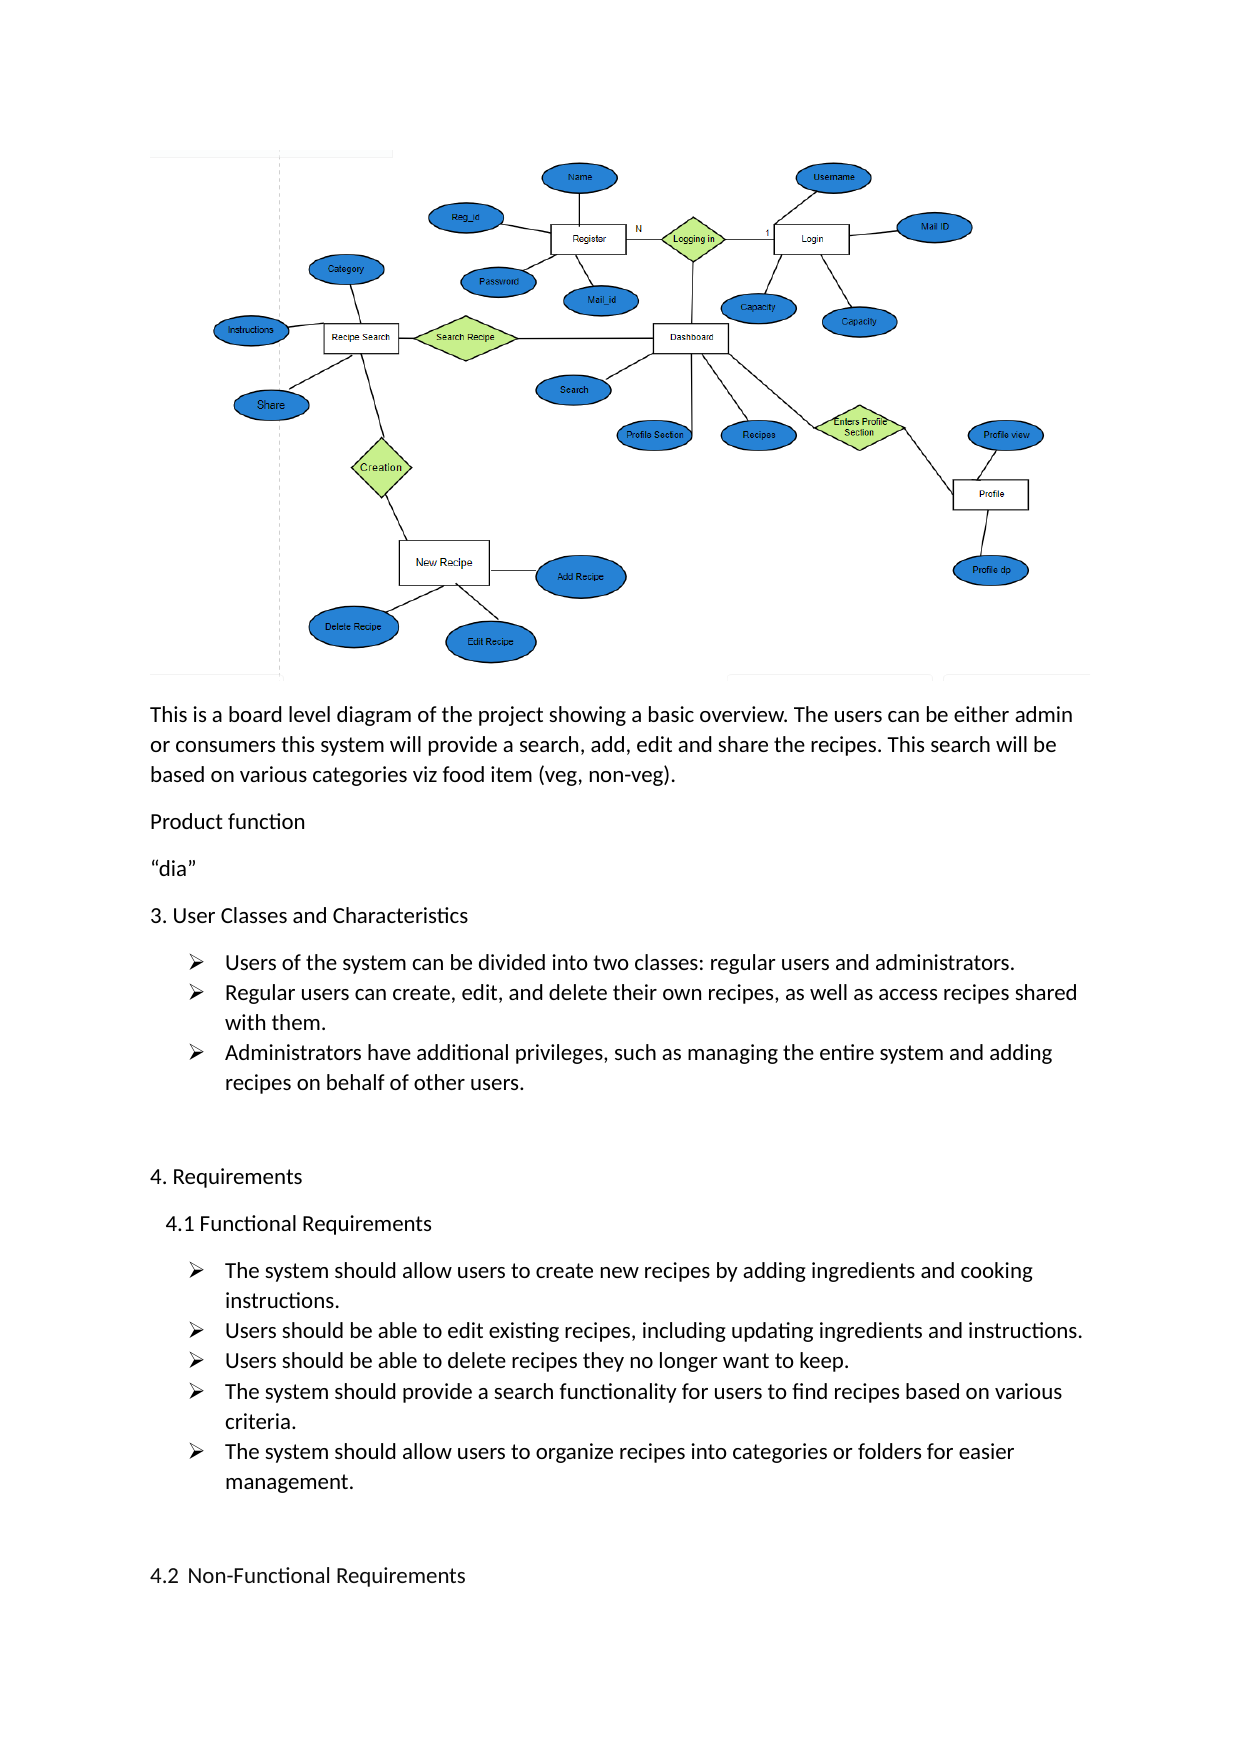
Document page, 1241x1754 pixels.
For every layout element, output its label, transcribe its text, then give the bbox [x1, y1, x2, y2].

list The system should provide a search functionality for users to find recipes based on various criteria. [187, 1377, 1090, 1435]
list The system should allow users to create new recipes by adding ingredients and cooking instructions. [187, 1256, 1090, 1314]
text Product function [150, 807, 1090, 835]
list The system should allow users to organize recipes into categories or folders for easier management. [187, 1437, 1090, 1495]
text This is a board level diagram of the project showing a basic overview. The users can be either admin or consumers this system will provide a search, add, edit and share the recipes. This search will be based on various categories viz food item (veg, non-veg). [150, 700, 1090, 788]
text 3. User Classes and Characteristics [150, 901, 1090, 929]
list Users should be able to edit existing recipes, including updating ingredients and instructions. [187, 1316, 1090, 1344]
list Users of the system can be divided into two classes: regular users and administrators. [187, 948, 1090, 976]
list Users should be able to delete recipes they no longer want to keep. [187, 1347, 1090, 1374]
list Regular users can create, edit, and delete their own recipes, as well as access recipes shared with them. [187, 978, 1090, 1036]
picture [150, 150, 1091, 681]
list Non-Functional Requirements [150, 1561, 1090, 1589]
text “dia” [150, 854, 1090, 882]
text 4. Requirements [150, 1162, 1090, 1190]
list Administrators have additional privileges, such as managing the entire system and adding recipes on behalf of other users. [187, 1038, 1090, 1096]
text 4.1 Functional Requirements [150, 1209, 1090, 1237]
